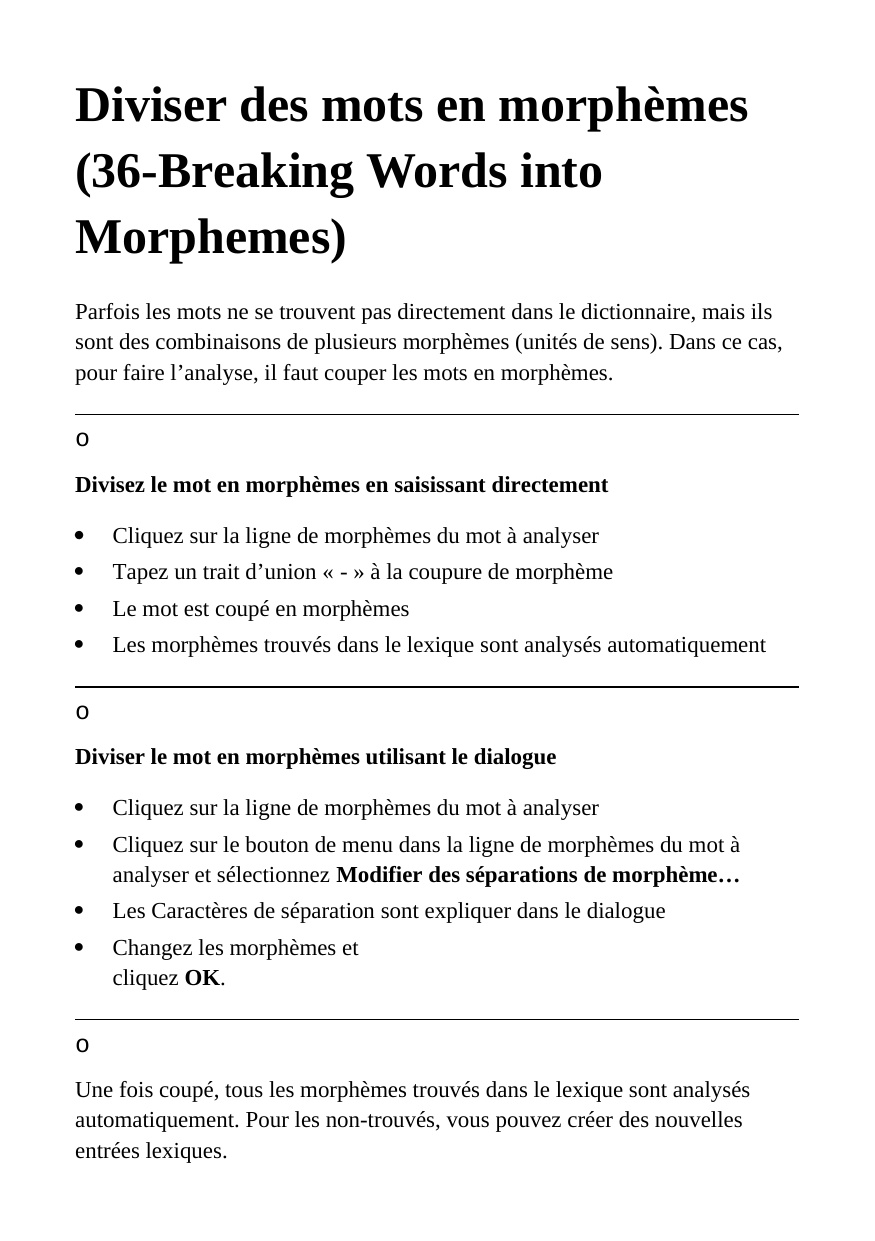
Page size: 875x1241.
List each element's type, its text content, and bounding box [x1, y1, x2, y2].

list Le mot est coupé en morphèmes [75, 595, 799, 621]
subtitle Diviser des mots en morphèmes (36-Breaking Words into Morphemes) [75, 75, 799, 264]
text Divisez le mot en morphèmes en saisissant directement [75, 471, 799, 497]
list Cliquez sur la ligne de morphèmes du mot à analyser [75, 522, 799, 548]
list Changez les morphèmes et cliquez OK. [75, 934, 799, 991]
text Une fois coupé, tous les morphèmes trouvés dans le lexique sont analysés automatiquement. Pour les non-trouvés, vous pouvez créer des nouvelles entrées lexiques. [75, 1076, 799, 1163]
list Tapez un trait d’union « - » à la coupure de morphème [75, 558, 799, 584]
list Les Caractères de séparation sont expliquer dans le dialogue [75, 897, 799, 924]
text Diviser le mot en morphèmes utilisant le dialogue [75, 743, 799, 770]
list Cliquez sur la ligne de morphèmes du mot à analyser [75, 794, 799, 821]
text Parfois les mots ne se trouvent pas directement dans le dictionnaire, mais ils sont des combinaisons de plusieurs morphèmes (unités de sens). Dans ce cas, pour faire l’analyse, il faut couper les mots en morphèmes. [75, 298, 799, 385]
list Les morphèmes trouvés dans le lexique sont analysés automatiquement [75, 631, 799, 657]
list Cliquez sur le bouton de menu dans la ligne de morphèmes du mot à analyser et sélectionnez Modifier des séparations de morphème… [75, 831, 799, 887]
